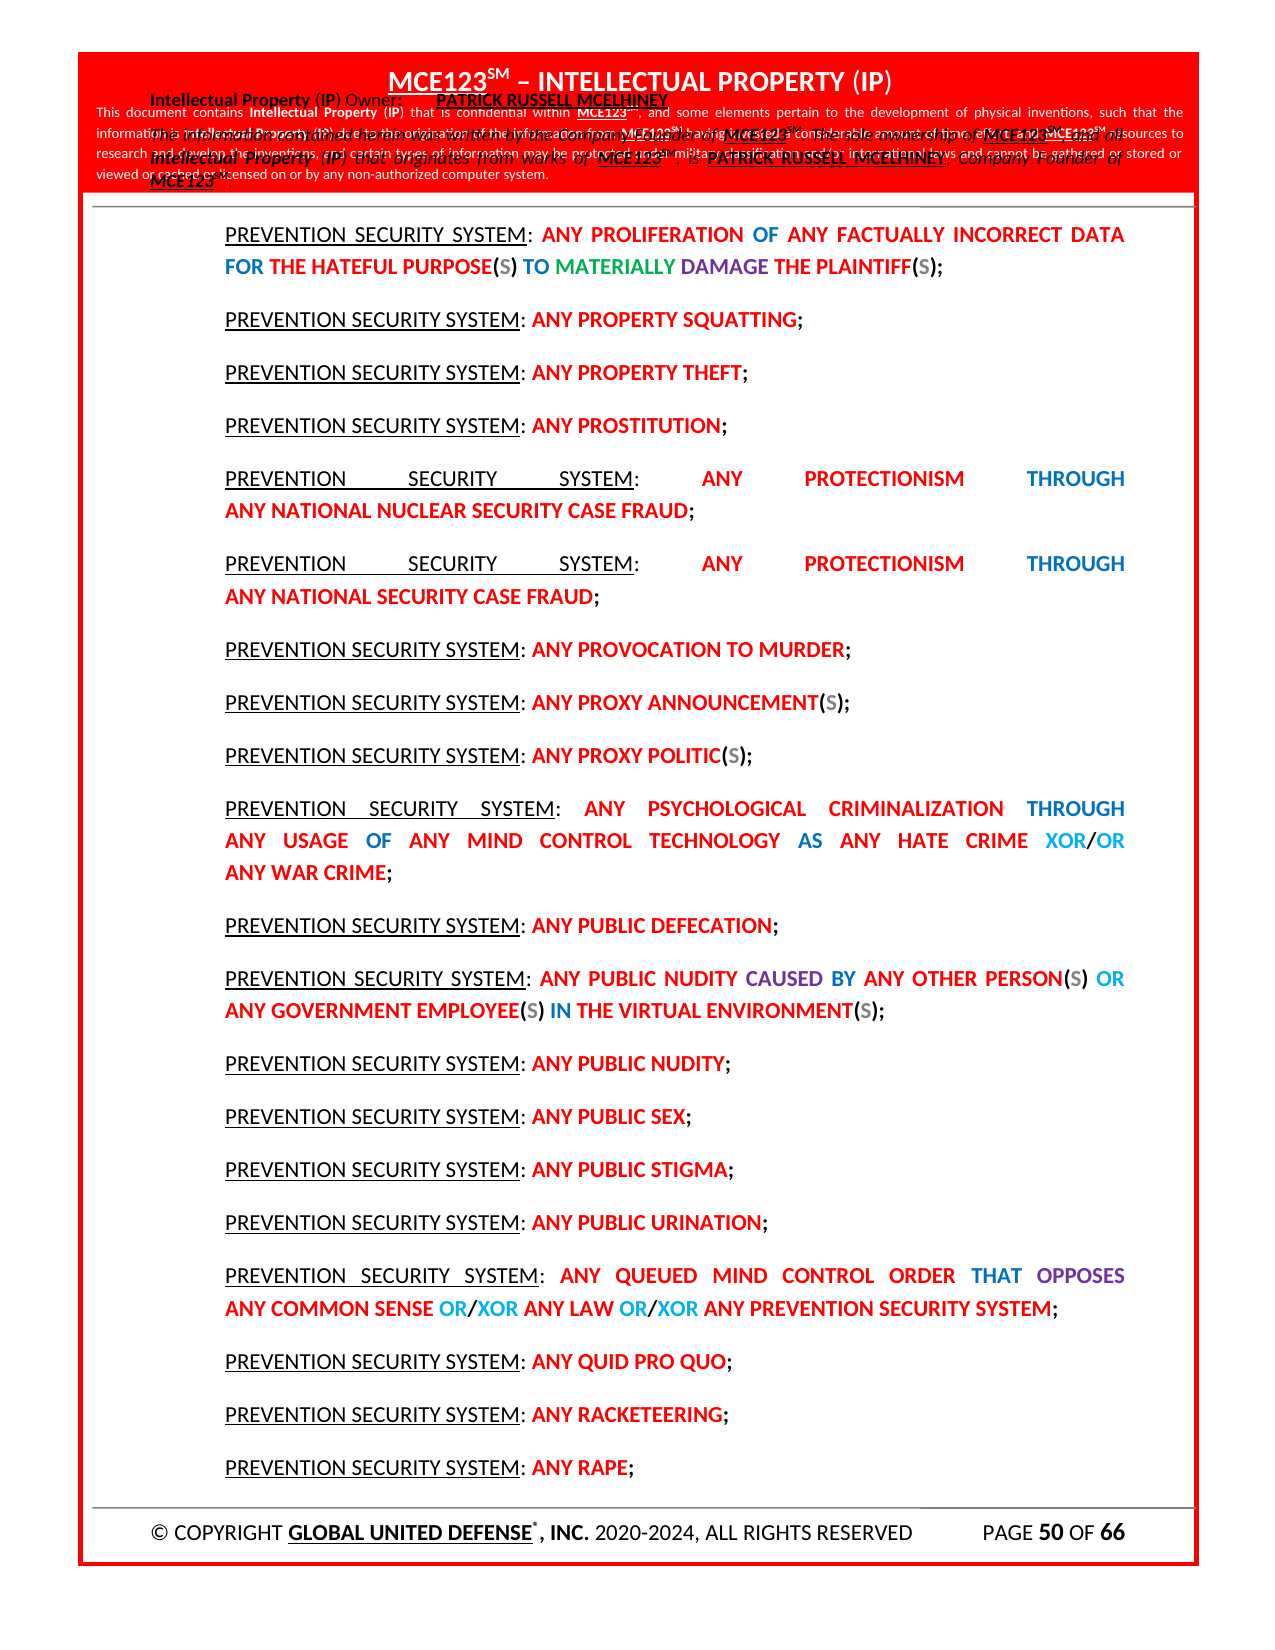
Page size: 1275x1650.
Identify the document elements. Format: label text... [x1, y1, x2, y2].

text PREVENTION SECURITY SYSTEM: ANY PROXY POLITIC(S); [225, 741, 1125, 769]
text PREVENTION SECURITY SYSTEM: ANY PROTECTIONISM THROUGH ANY NATIONAL SECURITY CASE FRAUD; [225, 549, 1125, 610]
text PREVENTION SECURITY SYSTEM: ANY QUEUED MIND CONTROL ORDER THAT OPPOSES ANY COMMON SENSE OR/XOR ANY LAW OR/XOR ANY PREVENTION SECURITY SYSTEM; [225, 1262, 1125, 1322]
text PREVENTION SECURITY SYSTEM: ANY PROLIFERATION OF ANY FACTUALLY INCORRECT DATA FOR THE HATEFUL PURPOSE(S) TO MATERIALLY DAMAGE THE PLAINTIFF(S); [225, 220, 1125, 280]
text PREVENTION SECURITY SYSTEM: ANY PROTECTIONISM THROUGH ANY NATIONAL NUCLEAR SECURITY CASE FRAUD; [225, 464, 1125, 524]
text PREVENTION SECURITY SYSTEM: ANY PROSTITUTION; [225, 411, 1125, 439]
text PREVENTION SECURITY SYSTEM: ANY PROPERTY THEFT; [225, 358, 1125, 386]
text PREVENTION SECURITY SYSTEM: ANY PUBLIC NUDITY CAUSED BY ANY OTHER PERSON(S) OR ANY GOVERNMENT EMPLOYEE(S) IN THE VIRTUAL ENVIRONMENT(S); [225, 964, 1125, 1024]
text PREVENTION SECURITY SYSTEM: ANY PUBLIC STIGMA; [225, 1156, 1125, 1183]
text PREVENTION SECURITY SYSTEM: ANY PROPERTY SQUATTING; [225, 305, 1125, 333]
text PREVENTION SECURITY SYSTEM: ANY PSYCHOLOGICAL CRIMINALIZATION THROUGH ANY USAGE OF ANY MIND CONTROL TECHNOLOGY AS ANY HATE CRIME XOR/OR ANY WAR CRIME; [225, 794, 1125, 886]
text PREVENTION SECURITY SYSTEM: ANY PROXY ANNOUNCEMENT(S); [225, 688, 1125, 716]
text PREVENTION SECURITY SYSTEM: ANY PUBLIC SEX; [225, 1102, 1125, 1131]
text PREVENTION SECURITY SYSTEM: ANY RAPE; [225, 1453, 1125, 1481]
text PREVENTION SECURITY SYSTEM: ANY QUID PRO QUO; [225, 1347, 1125, 1375]
text PREVENTION SECURITY SYSTEM: ANY RACKETEERING; [225, 1400, 1125, 1428]
text PREVENTION SECURITY SYSTEM: ANY PROVOCATION TO MURDER; [225, 635, 1125, 663]
text PREVENTION SECURITY SYSTEM: ANY PUBLIC URINATION; [225, 1208, 1125, 1237]
text PREVENTION SECURITY SYSTEM: ANY PUBLIC DEFECATION; [225, 911, 1125, 939]
text PREVENTION SECURITY SYSTEM: ANY PUBLIC NUDITY; [225, 1049, 1125, 1077]
